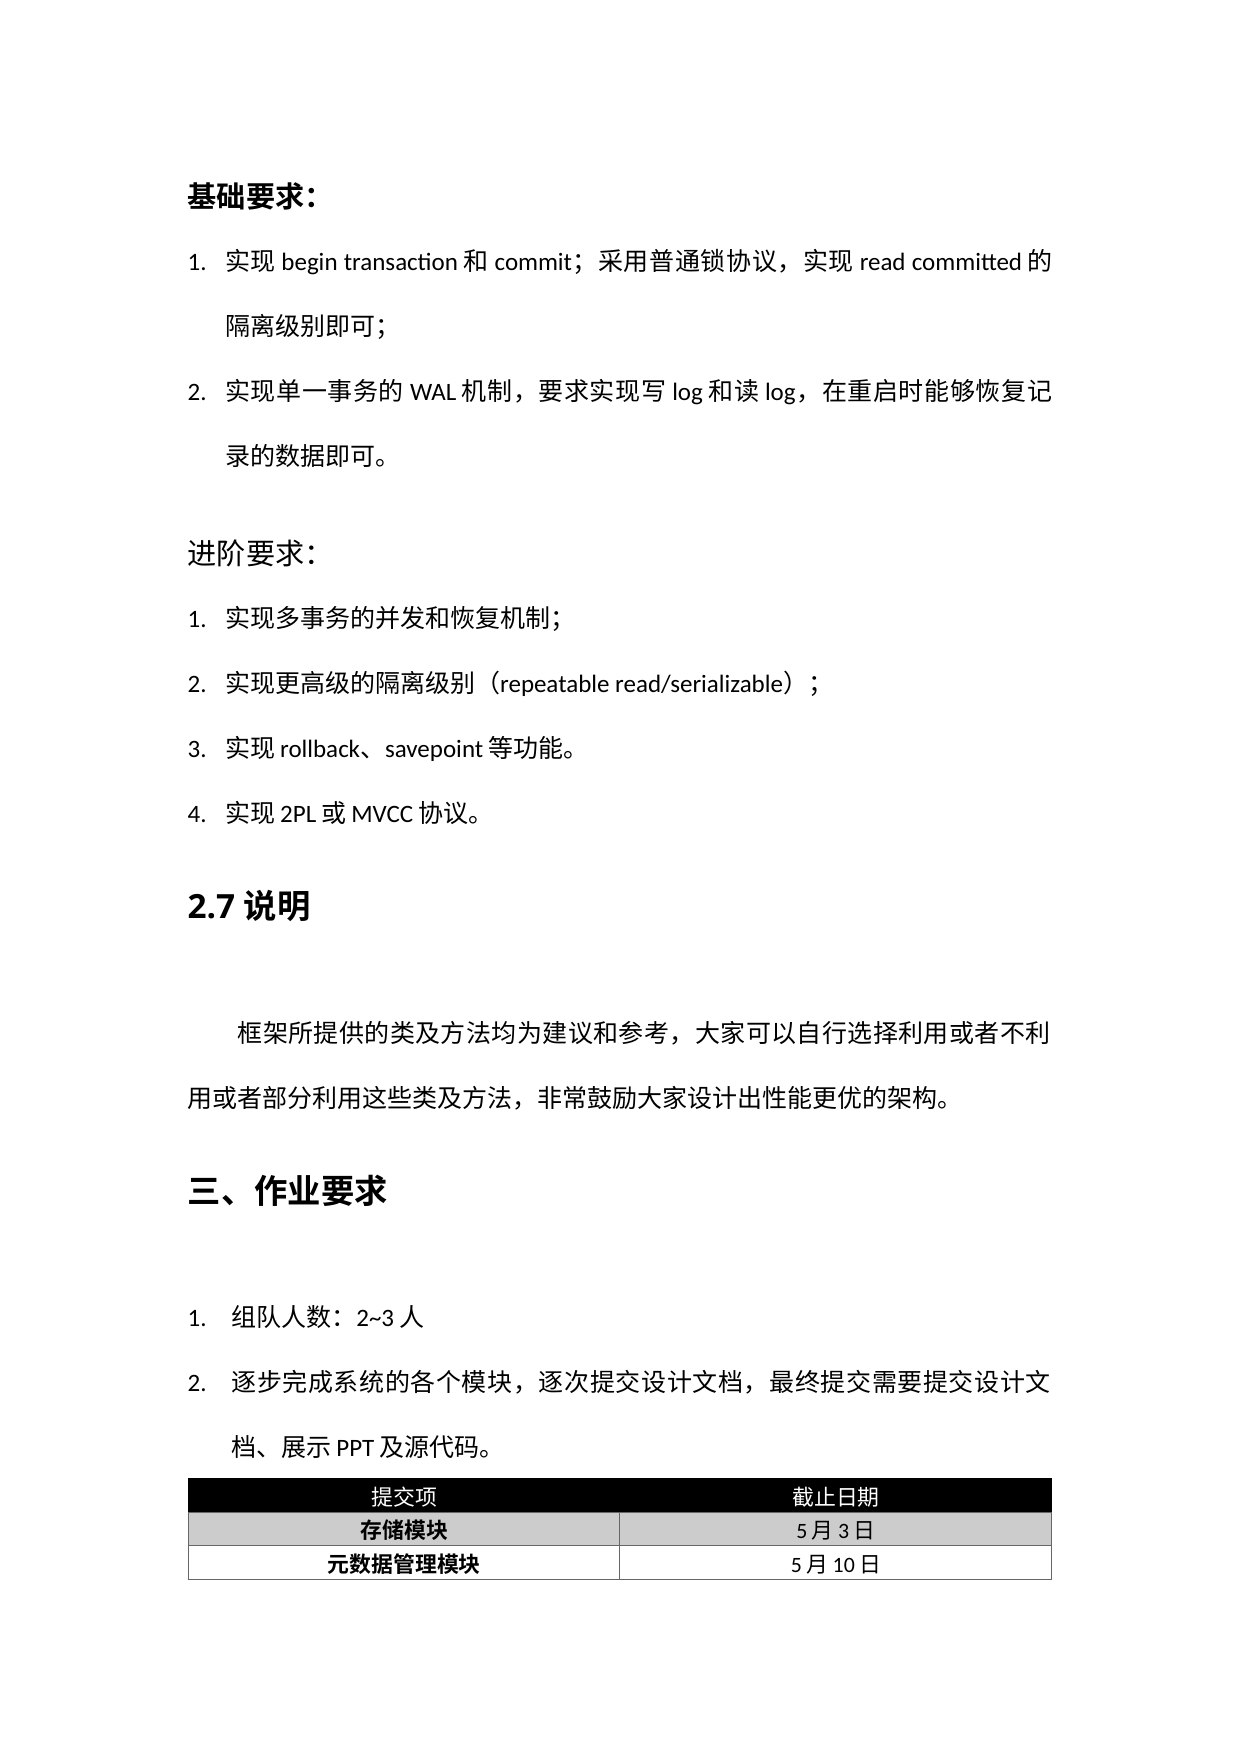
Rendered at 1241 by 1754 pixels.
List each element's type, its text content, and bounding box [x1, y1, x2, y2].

table_header 截止日期 [620, 1479, 1051, 1512]
list 组队人数：2~3人 [187, 1283, 1053, 1348]
text 框架所提供的类及方法均为建议和参考，大家可以自行选择利用或者不利用或者部分利用这些类及方法，非常鼓励大家设计出性能更优的架构。 [187, 999, 1053, 1129]
text 基础要求： [187, 162, 1053, 227]
list 逐步完成系统的各个模块，逐次提交设计文档，最终提交需要提交设计文档、展示PPT及源代码。 [187, 1348, 1053, 1478]
list 实现单一事务的WAL机制，要求实现写log和读log，在重启时能够恢复记录的数据即可。 [187, 357, 1053, 487]
table_cell 存储模块 [189, 1513, 619, 1545]
subtitle 三、作业要求 [187, 1156, 1053, 1221]
list 实现rollback、savepoint等功能。 [187, 714, 1053, 779]
subtitle 2.7 说明 [187, 872, 1053, 937]
text 进阶要求： [187, 519, 1053, 584]
list 实现更高级的隔离级别（repeatable read/serializable）； [187, 649, 1053, 714]
list 实现多事务的并发和恢复机制； [187, 584, 1053, 649]
table_cell 5月3日 [620, 1513, 1051, 1545]
list 实现2PL或MVCC协议。 [187, 779, 1053, 844]
table_cell 元数据管理模块 [189, 1546, 619, 1579]
table_header 提交项 [189, 1479, 619, 1512]
table_cell 5月10日 [620, 1546, 1051, 1579]
list 实现begin transaction和commit；采用普通锁协议，实现read committed的隔离级别即可； [187, 227, 1053, 357]
